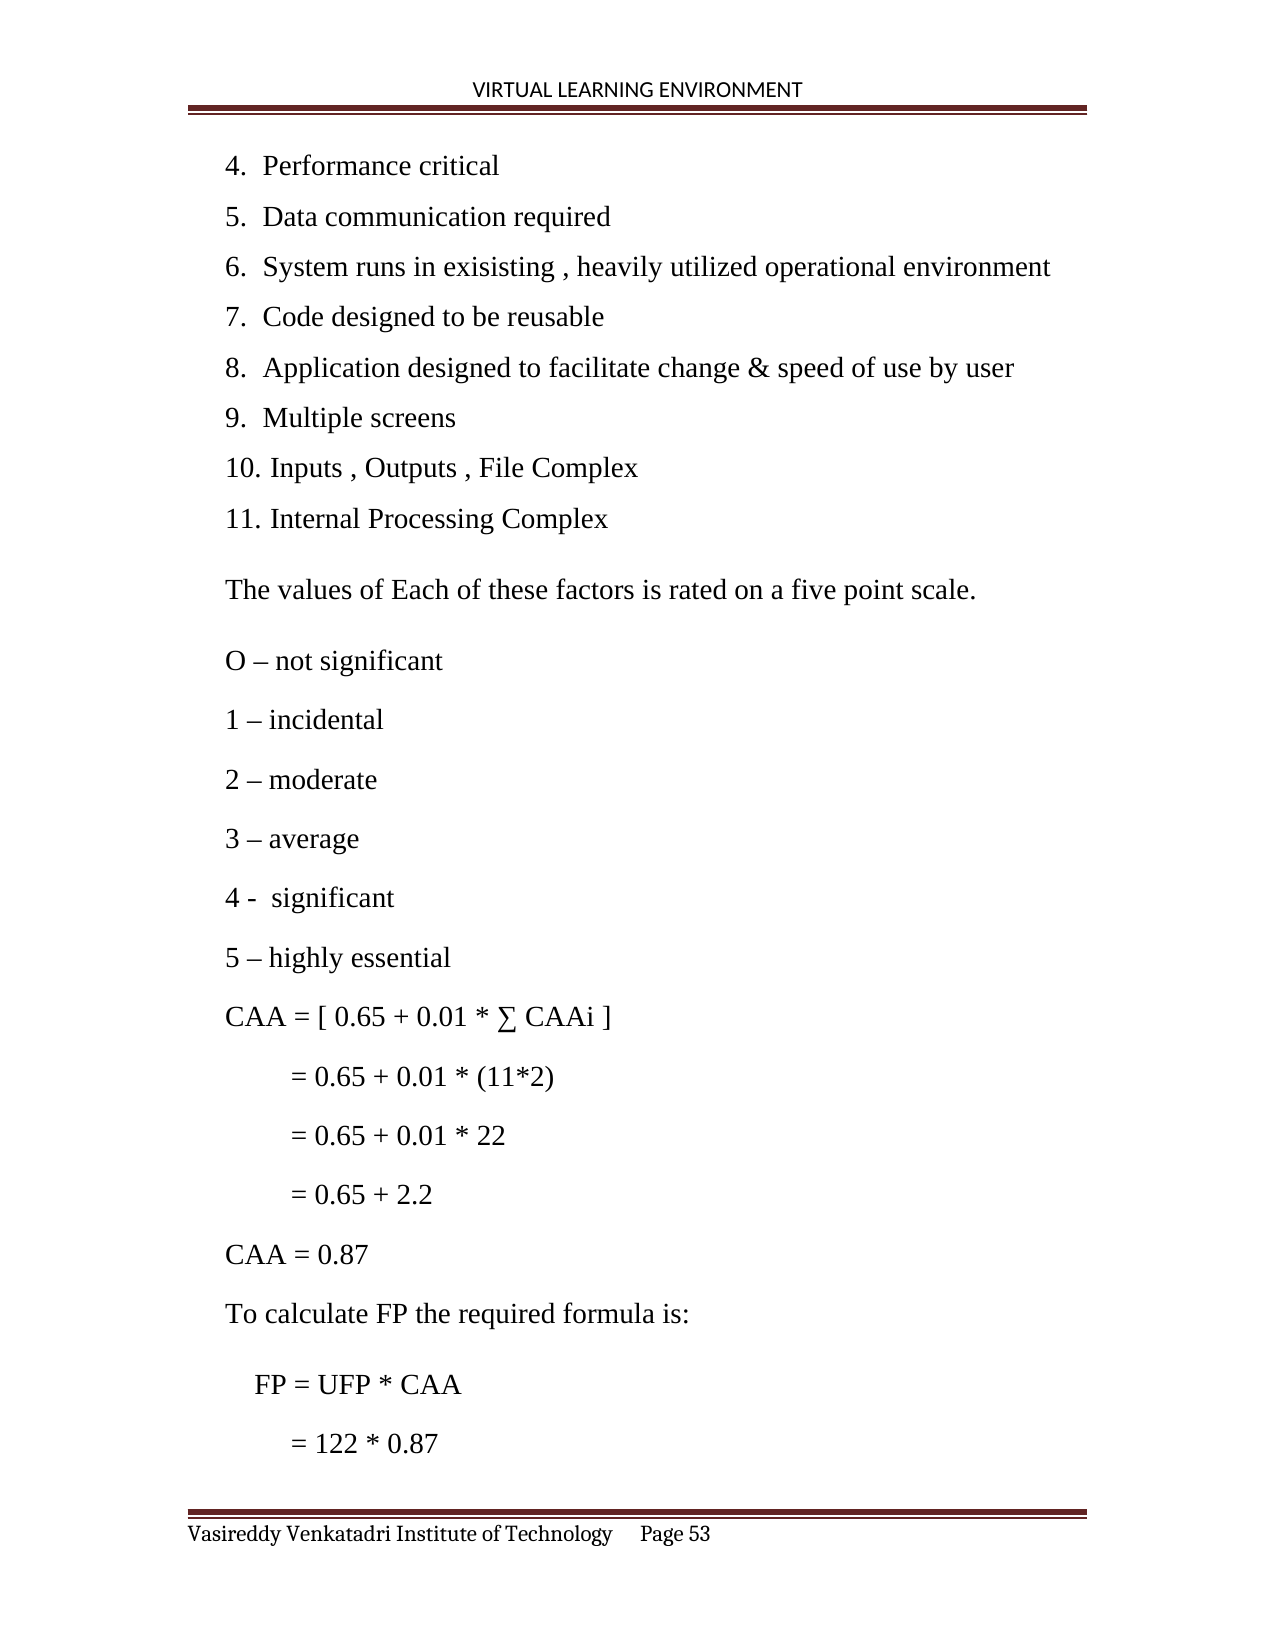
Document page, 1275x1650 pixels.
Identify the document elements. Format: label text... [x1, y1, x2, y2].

list System runs in exisisting , heavily utilized operational environment [225, 249, 1087, 283]
text 2 – moderate [225, 762, 1087, 795]
text = 0.65 + 0.01 * 22 [225, 1118, 1087, 1152]
list Multiple screens [225, 400, 1087, 434]
text CAA = 0.87 [225, 1237, 1087, 1270]
text = 0.65 + 0.01 * (11*2) [225, 1059, 1087, 1092]
text O – not significant [225, 643, 1087, 677]
text = 0.65 + 2.2 [225, 1177, 1087, 1211]
text The values of Each of these factors is rated on a five point scale. [225, 572, 1087, 605]
text 4 - significant [225, 881, 1087, 914]
text CAA = [ 0.65 + 0.01 * ∑ CAAi ] [225, 999, 1087, 1033]
text FP = UFP * CAA [225, 1367, 1087, 1401]
text = 122 * 0.87 [225, 1427, 1087, 1460]
list Application designed to facilitate change & speed of use by user [225, 350, 1087, 383]
list Inputs , Outputs , File Complex [225, 450, 1087, 484]
text 3 – average [225, 821, 1087, 855]
list Code designed to be reusable [225, 299, 1087, 333]
text 1 – incidental [225, 702, 1087, 736]
list Performance critical [225, 148, 1087, 182]
list Internal Processing Complex [225, 501, 1087, 534]
list Data communication required [225, 199, 1087, 232]
text To calculate FP the required formula is: [225, 1296, 1087, 1330]
text 5 – highly essential [225, 940, 1087, 973]
